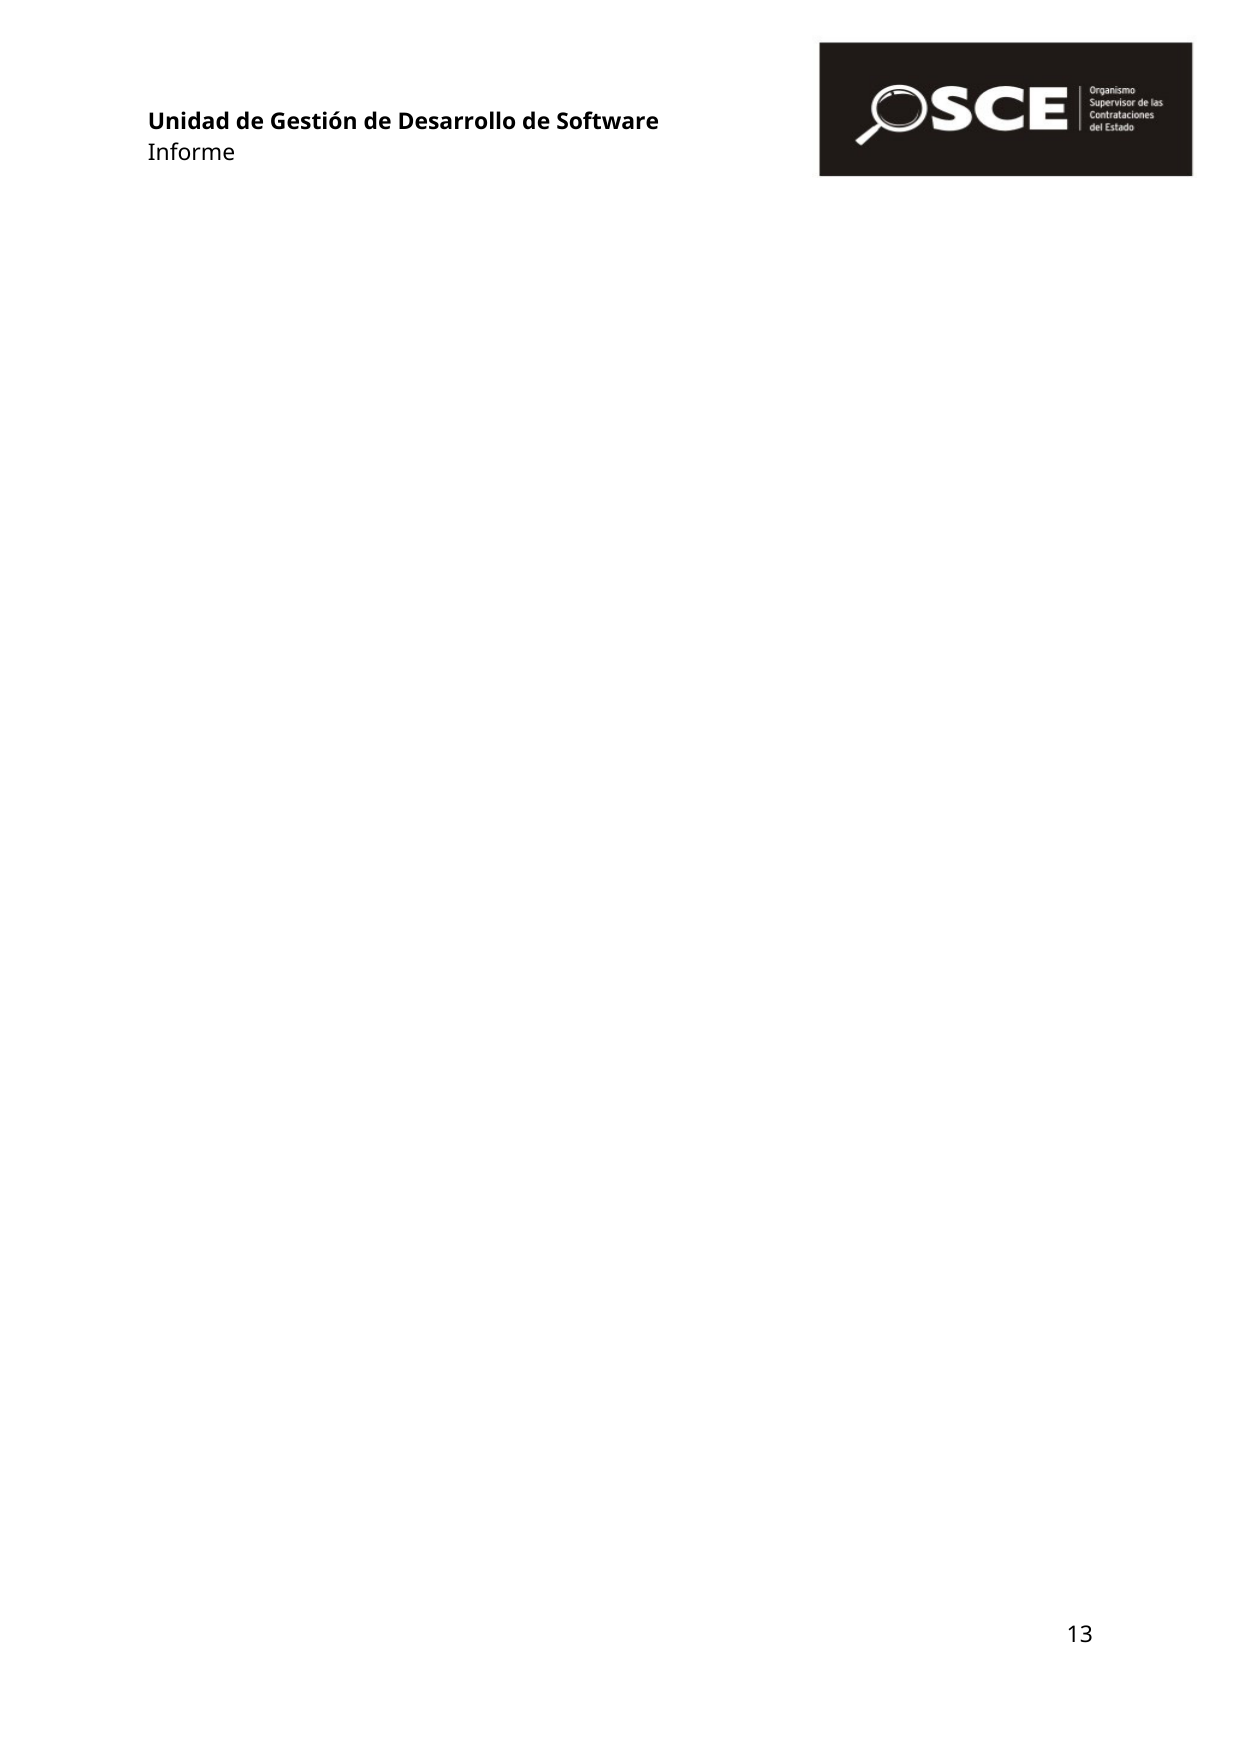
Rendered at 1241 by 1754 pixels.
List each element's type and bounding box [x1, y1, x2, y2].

picture [0, 0, 1241, 178]
